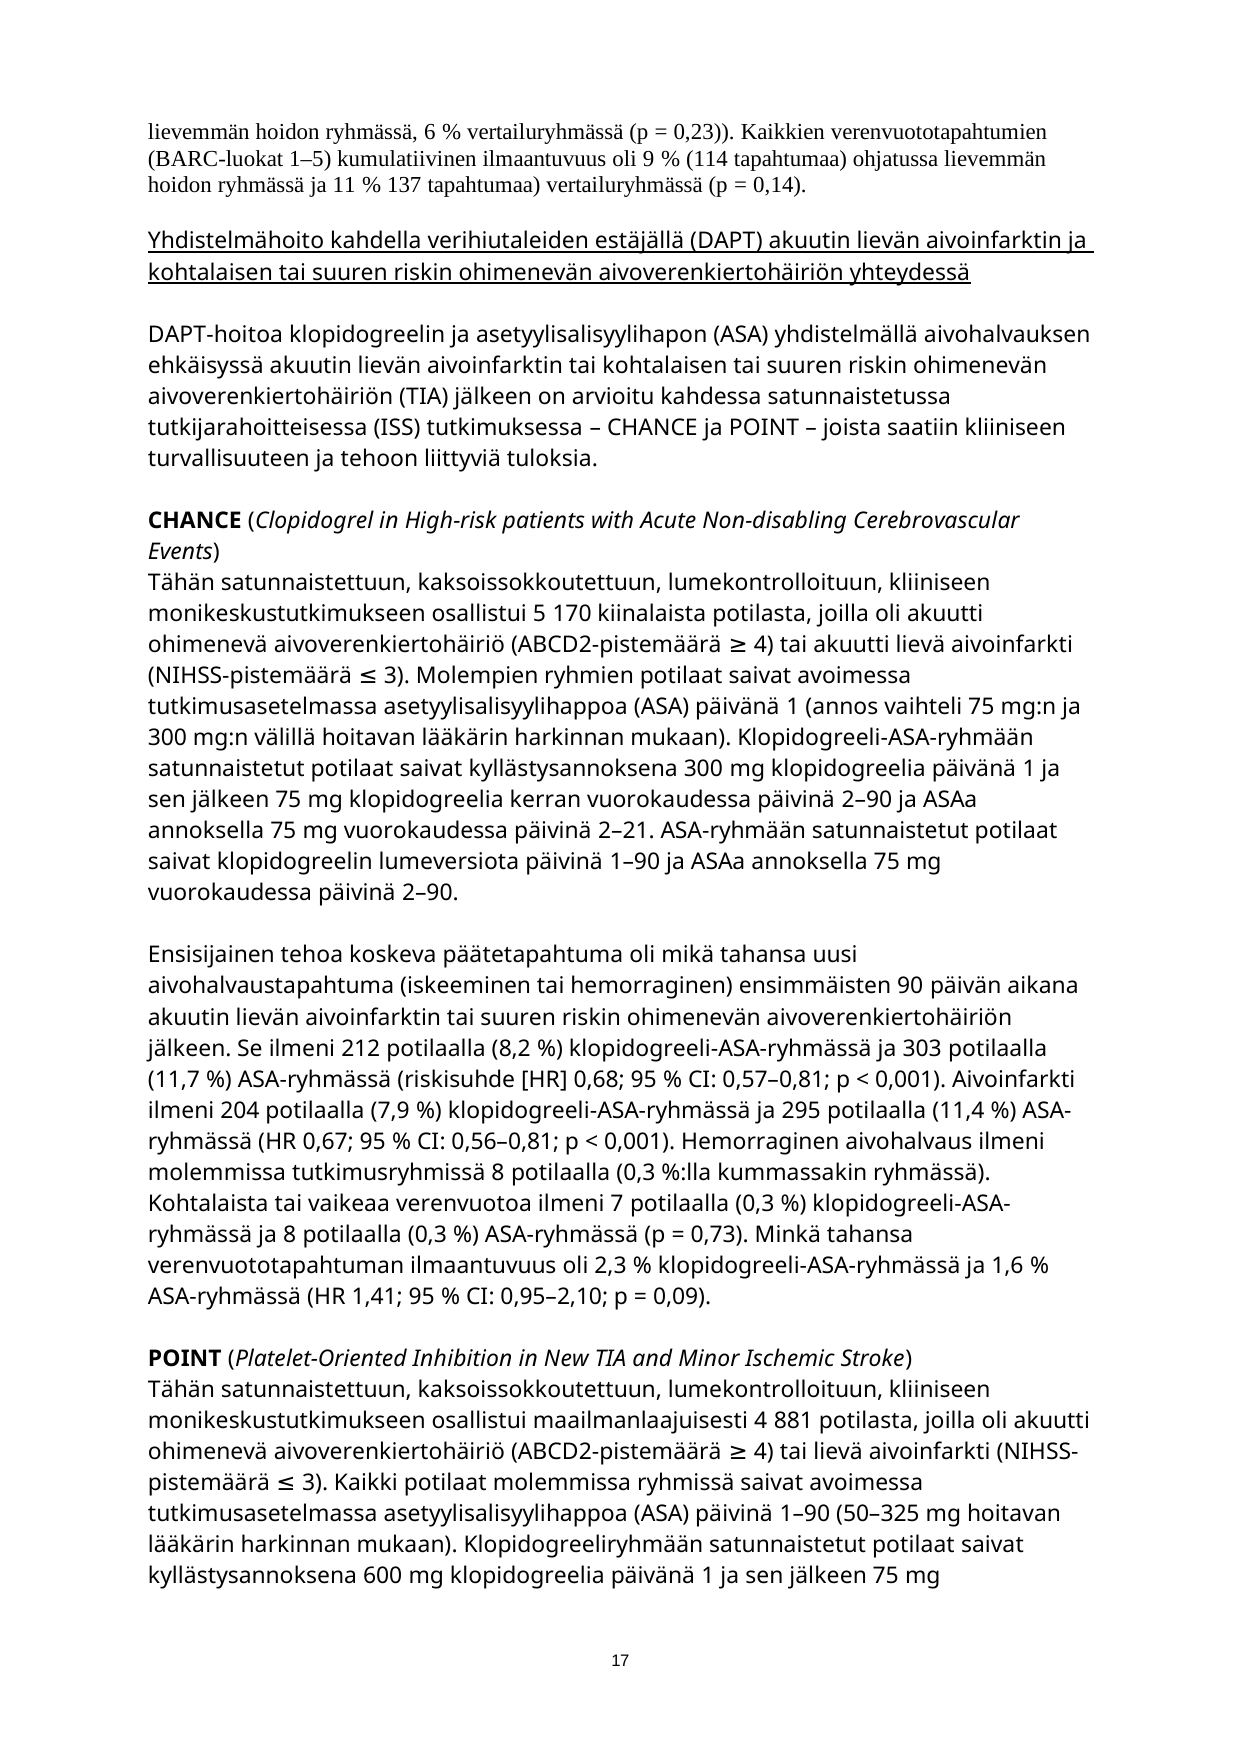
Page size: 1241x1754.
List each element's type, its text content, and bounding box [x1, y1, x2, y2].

text Ensisijainen tehoa koskeva päätetapahtuma oli mikä tahansa uusi aivohalvaustapahtuma (iskeeminen tai hemorraginen) ensimmäisten 90 päivän aikana akuutin lievän aivoinfarktin tai suuren riskin ohimenevän aivoverenkiertohäiriön jälkeen. Se ilmeni 212 potilaalla (8,2 %) klopidogreeli-ASA-ryhmässä ja 303 potilaalla (11,7 %) ASA-ryhmässä (riskisuhde [HR] 0,68; 95 % CI: 0,57–0,81; p < 0,001). Aivoinfarkti ilmeni 204 potilaalla (7,9 %) klopidogreeli-ASA-ryhmässä ja 295 potilaalla (11,4 %) ASA-ryhmässä (HR 0,67; 95 % CI: 0,56–0,81; p < 0,001). Hemorraginen aivohalvaus ilmeni molemmissa tutkimusryhmissä 8 potilaalla (0,3 %:lla kummassakin ryhmässä). Kohtalaista tai vaikeaa verenvuotoa ilmeni 7 potilaalla (0,3 %) klopidogreeli-ASA-ryhmässä ja 8 potilaalla (0,3 %) ASA-ryhmässä (p = 0,73). Minkä tahansa verenvuototapahtuman ilmaantuvuus oli 2,3 % klopidogreeli-ASA-ryhmässä ja 1,6 % ASA-ryhmässä (HR 1,41; 95 % CI: 0,95–2,10; p = 0,09). [148, 938, 1096, 1311]
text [148, 1373, 1096, 1590]
text POINT (Platelet-Oriented Inhibition in New TIA and Minor Ischemic Stroke) [148, 1342, 1096, 1373]
text Yhdistelmähoito kahdella verihiutaleiden estäjällä (DAPT) akuutin lievän aivoinfarktin ja kohtalaisen tai suuren riskin ohimenevän aivoverenkiertohäiriön yhteydessä [148, 224, 1096, 286]
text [148, 118, 1092, 198]
text Tähän satunnaistettuun, kaksoissokkoutettuun, lumekontrolloituun, kliiniseen monikeskustutkimukseen osallistui 5 170 kiinalaista potilasta, joilla oli akuutti ohimenevä aivoverenkiertohäiriö (ABCD2-pistemäärä ≥ 4) tai akuutti lievä aivoinfarkti (NIHSS-pistemäärä ≤ 3). Molempien ryhmien potilaat saivat avoimessa tutkimusasetelmassa asetyylisalisyylihappoa (ASA) päivänä 1 (annos vaihteli 75 mg:n ja 300 mg:n välillä hoitavan lääkärin harkinnan mukaan). Klopidogreeli-ASA-ryhmään satunnaistetut potilaat saivat kyllästysannoksena 300 mg klopidogreelia päivänä 1 ja sen jälkeen 75 mg klopidogreelia kerran vuorokaudessa päivinä 2–90 ja ASAa annoksella 75 mg vuorokaudessa päivinä 2–21. ASA-ryhmään satunnaistetut potilaat saivat klopidogreelin lumeversiota päivinä 1–90 ja ASAa annoksella 75 mg vuorokaudessa päivinä 2–90. [148, 566, 1096, 907]
text CHANCE (Clopidogrel in High-risk patients with Acute Non-disabling Cerebrovascular Events) [148, 504, 1096, 566]
text DAPT-hoitoa klopidogreelin ja asetyylisalisyylihapon (ASA) yhdistelmällä aivohalvauksen ehkäisyssä akuutin lievän aivoinfarktin tai kohtalaisen tai suuren riskin ohimenevän aivoverenkiertohäiriön (TIA) jälkeen on arvioitu kahdessa satunnaistetussa tutkijarahoitteisessa (ISS) tutkimuksessa – CHANCE ja POINT – joista saatiin kliiniseen turvallisuuteen ja tehoon liittyviä tuloksia. [148, 317, 1096, 473]
